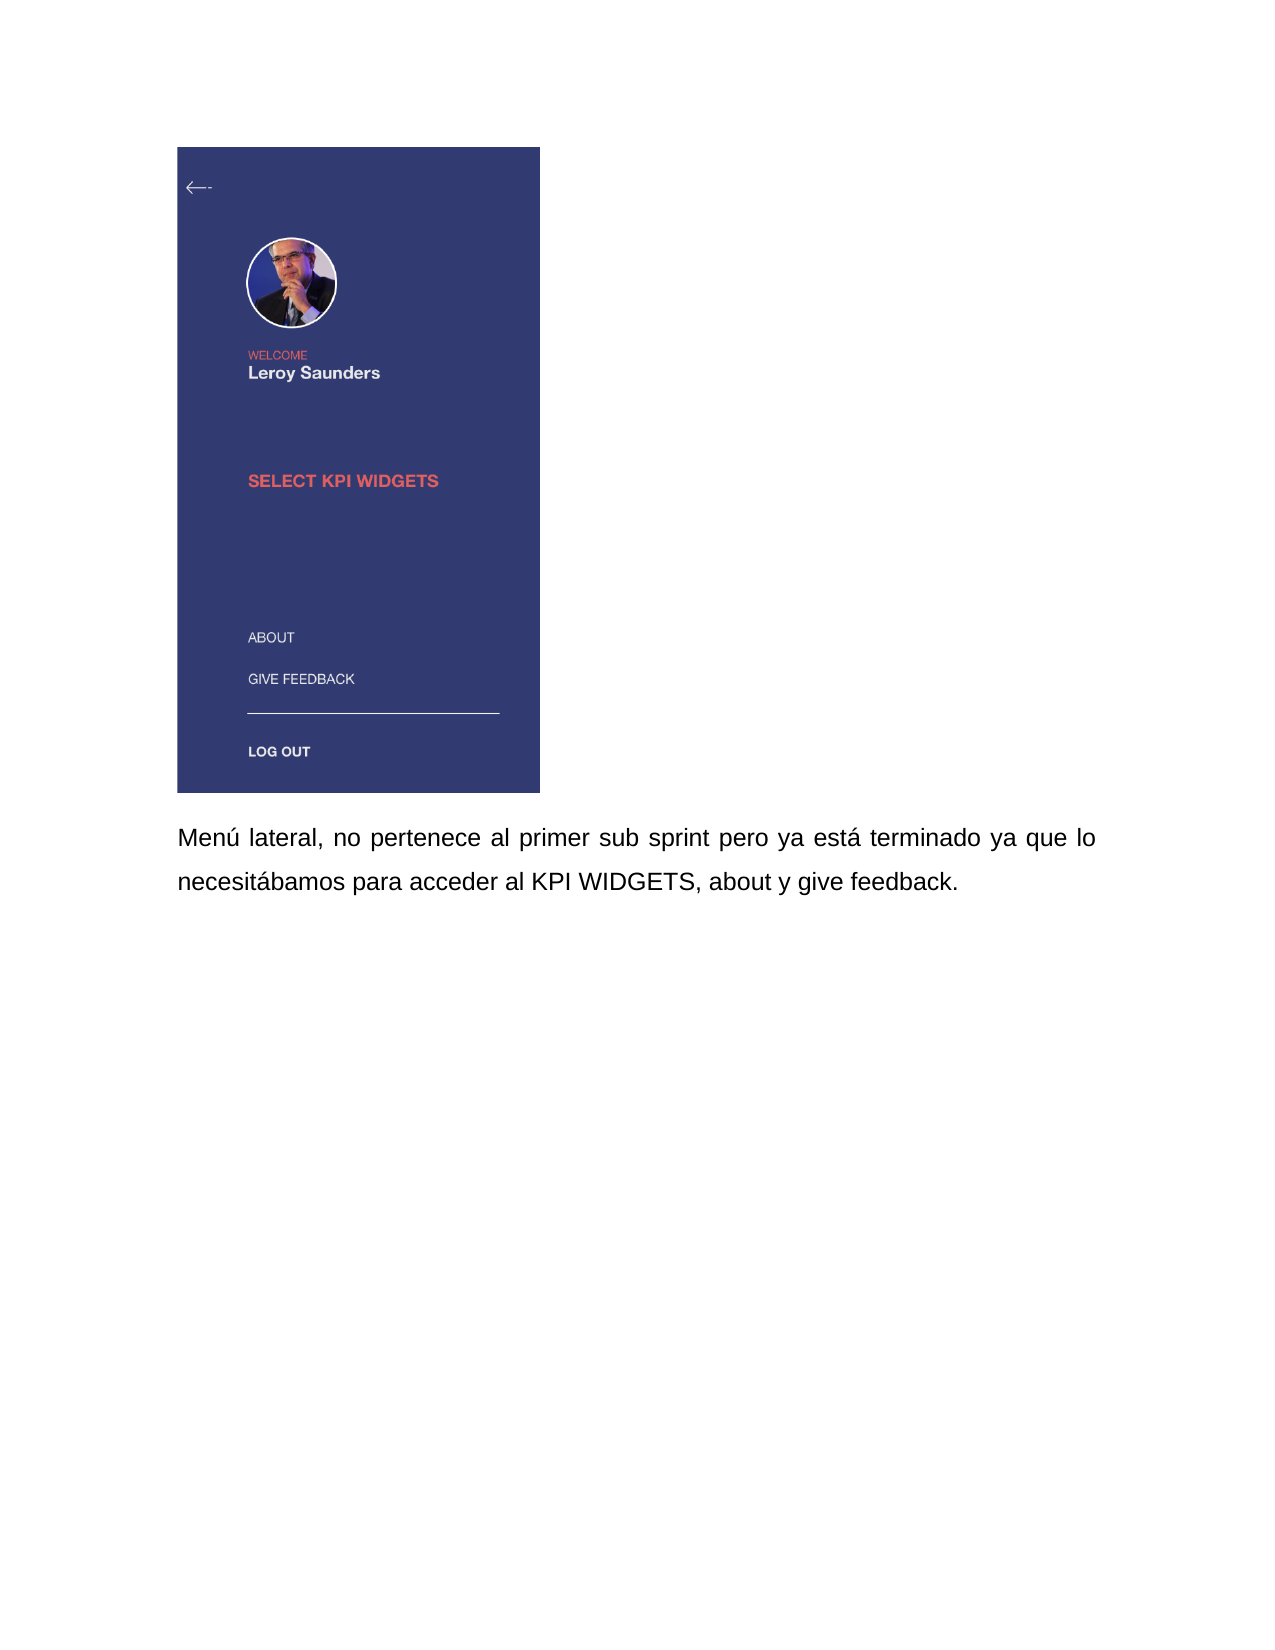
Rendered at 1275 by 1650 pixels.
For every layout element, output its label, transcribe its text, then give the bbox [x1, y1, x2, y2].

text Menú lateral, no pertenece al primer sub sprint pero ya está terminado ya que lo necesitábamos para acceder al KPI WIDGETS, about y give feedback. [177, 823, 1098, 895]
picture [177, 147, 540, 793]
